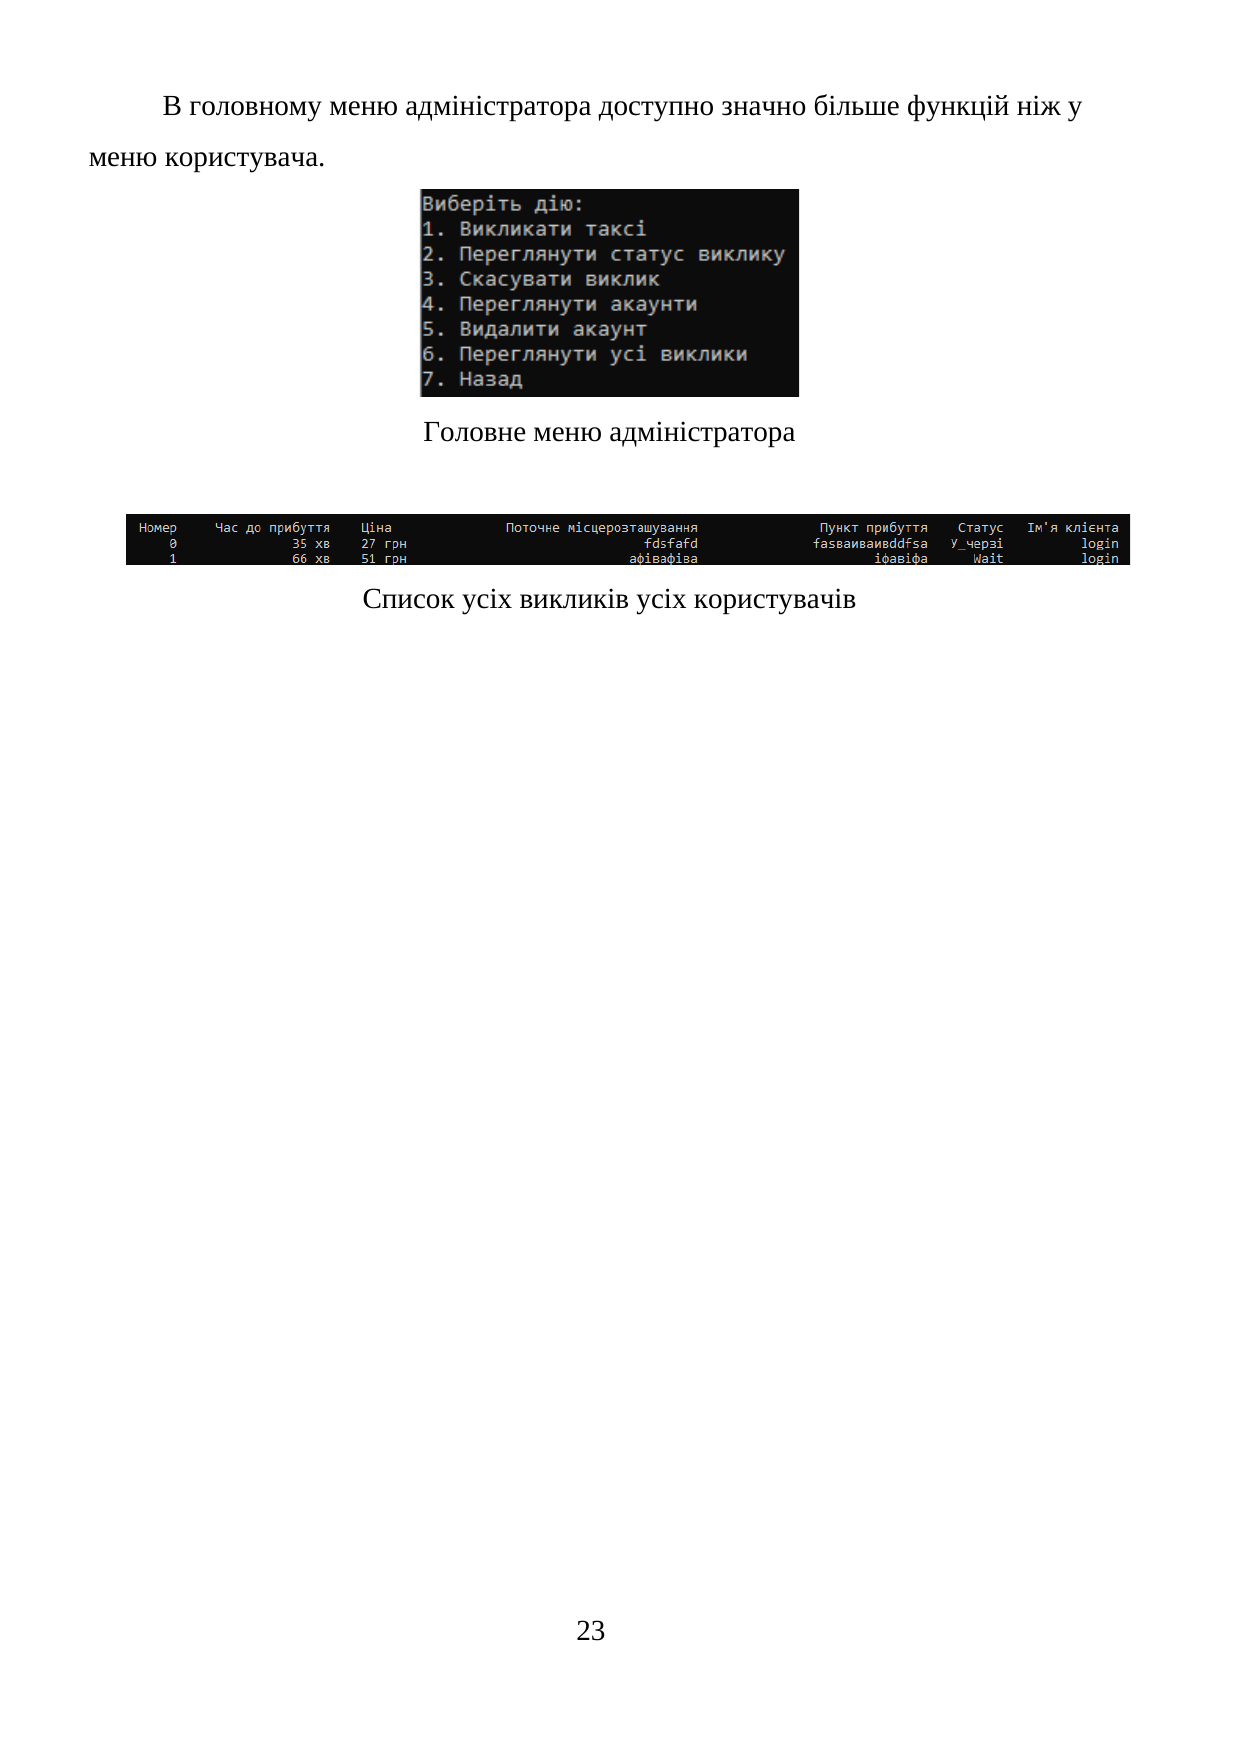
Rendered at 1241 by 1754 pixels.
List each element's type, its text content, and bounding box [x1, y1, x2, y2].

picture [419, 189, 800, 397]
picture [126, 514, 1130, 565]
text В головному меню адміністратора доступно значно більше функцій ніж у меню користувача. [88, 88, 1093, 172]
text Головне меню адміністратора [88, 414, 1093, 447]
text Список усіх викликів усіх користувачів [88, 581, 1093, 615]
